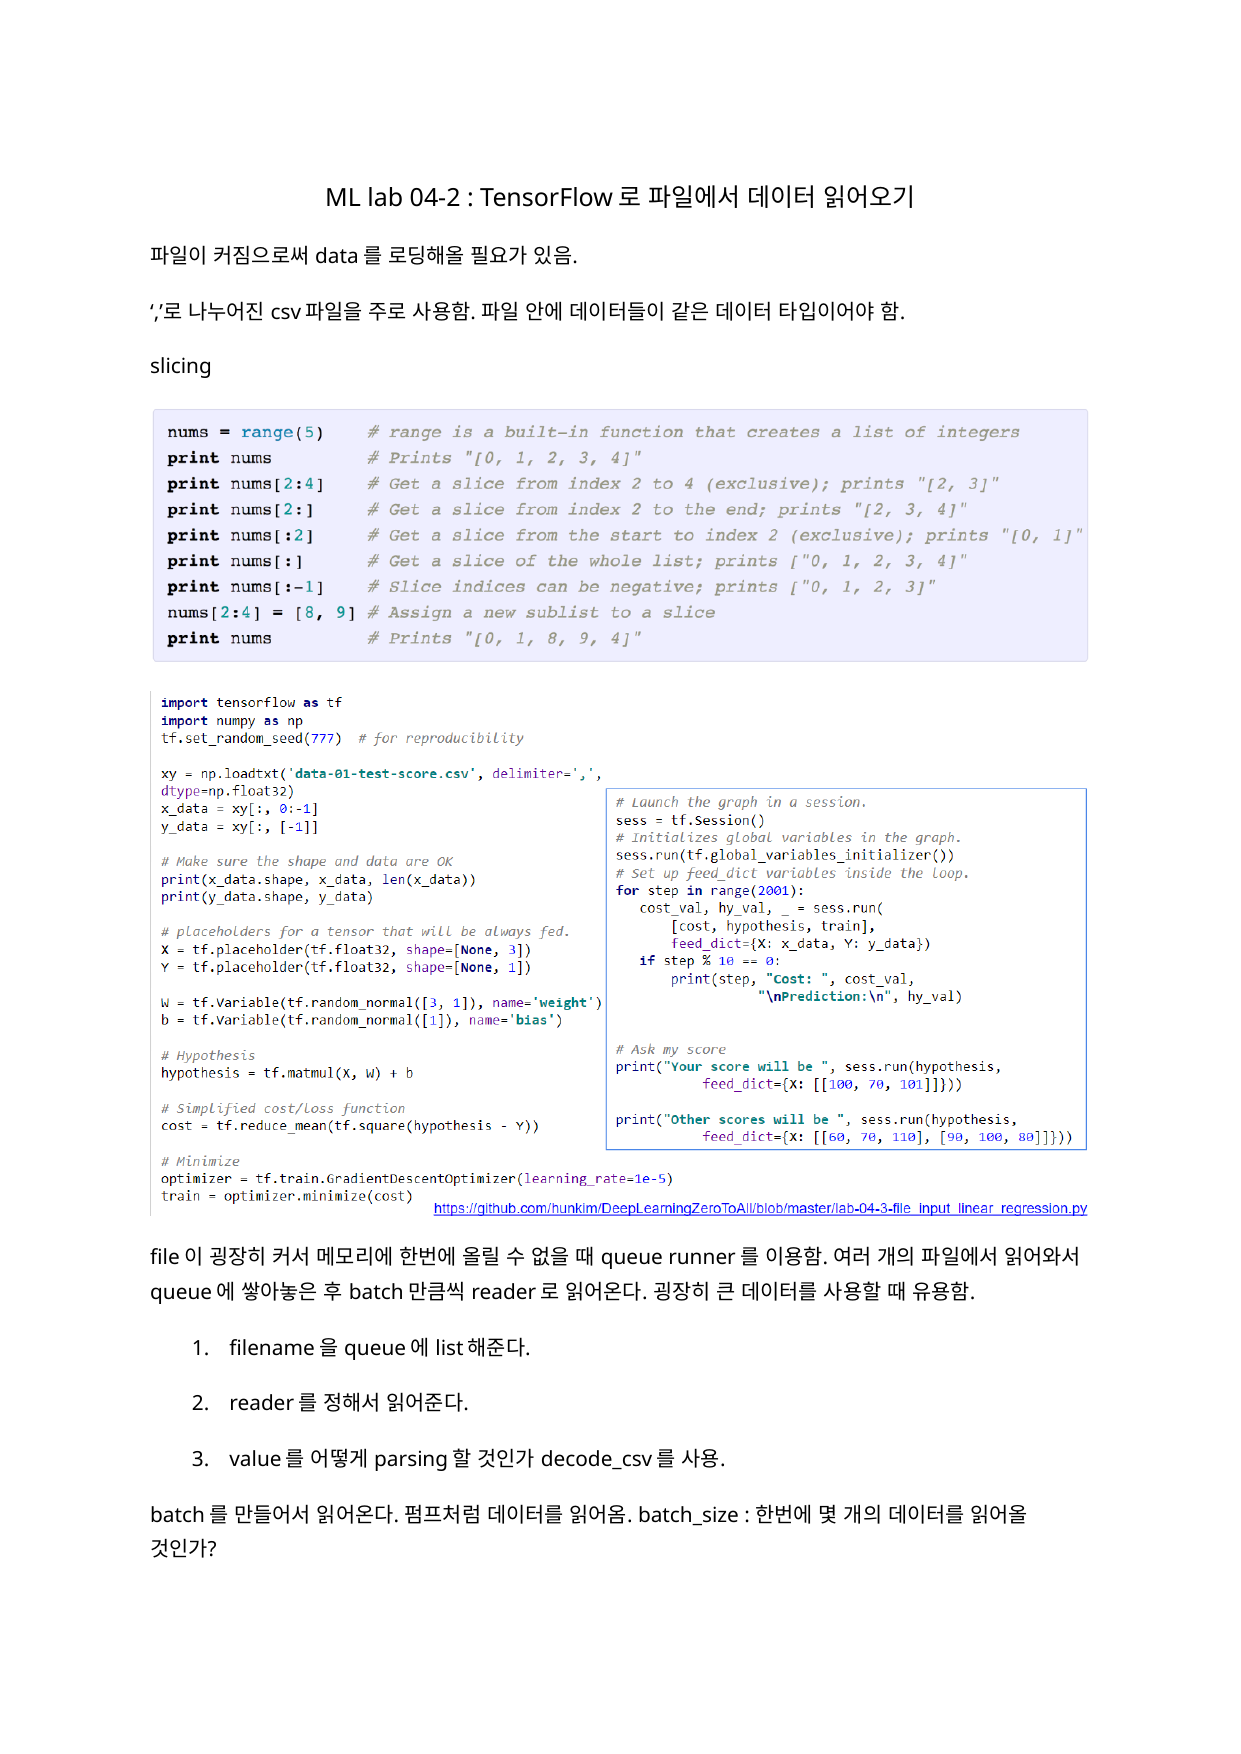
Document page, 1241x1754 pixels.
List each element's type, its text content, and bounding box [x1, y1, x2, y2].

list value를 어떻게 parsing할 것인가 decode_csv를 사용. [192, 1442, 1090, 1473]
text ML lab 04-2 : TensorFlow로 파일에서 데이터 읽어오기 [150, 177, 1090, 213]
picture [150, 404, 1091, 667]
text ‘,’로 나누어진 csv파일을 주로 사용함. 파일 안에 데이터들이 같은 데이터 타입이어야 함. [150, 295, 1090, 326]
text 파일이 커짐으로써 data를 로딩해올 필요가 있음. [150, 240, 1090, 270]
text slicing [150, 351, 1090, 379]
list filename을 queue에 list해준다. [192, 1331, 1090, 1361]
text batch를 만들어서 읽어온다. 펌프처럼 데이터를 읽어옴. batch_size : 한번에 몇 개의 데이터를 읽어올 것인가? [150, 1498, 1090, 1563]
picture [150, 691, 1091, 1216]
list reader를 정해서 읽어준다. [192, 1387, 1090, 1417]
text file이 굉장히 커서 메모리에 한번에 올릴 수 없을 때 queue runner를 이용함. 여러 개의 파일에서 읽어와서 queue에 쌓아놓은 후 batch만큼씩 reader로 읽어온다. 굉장히 큰 데이터를 사용할 때 유용함. [150, 1241, 1090, 1306]
